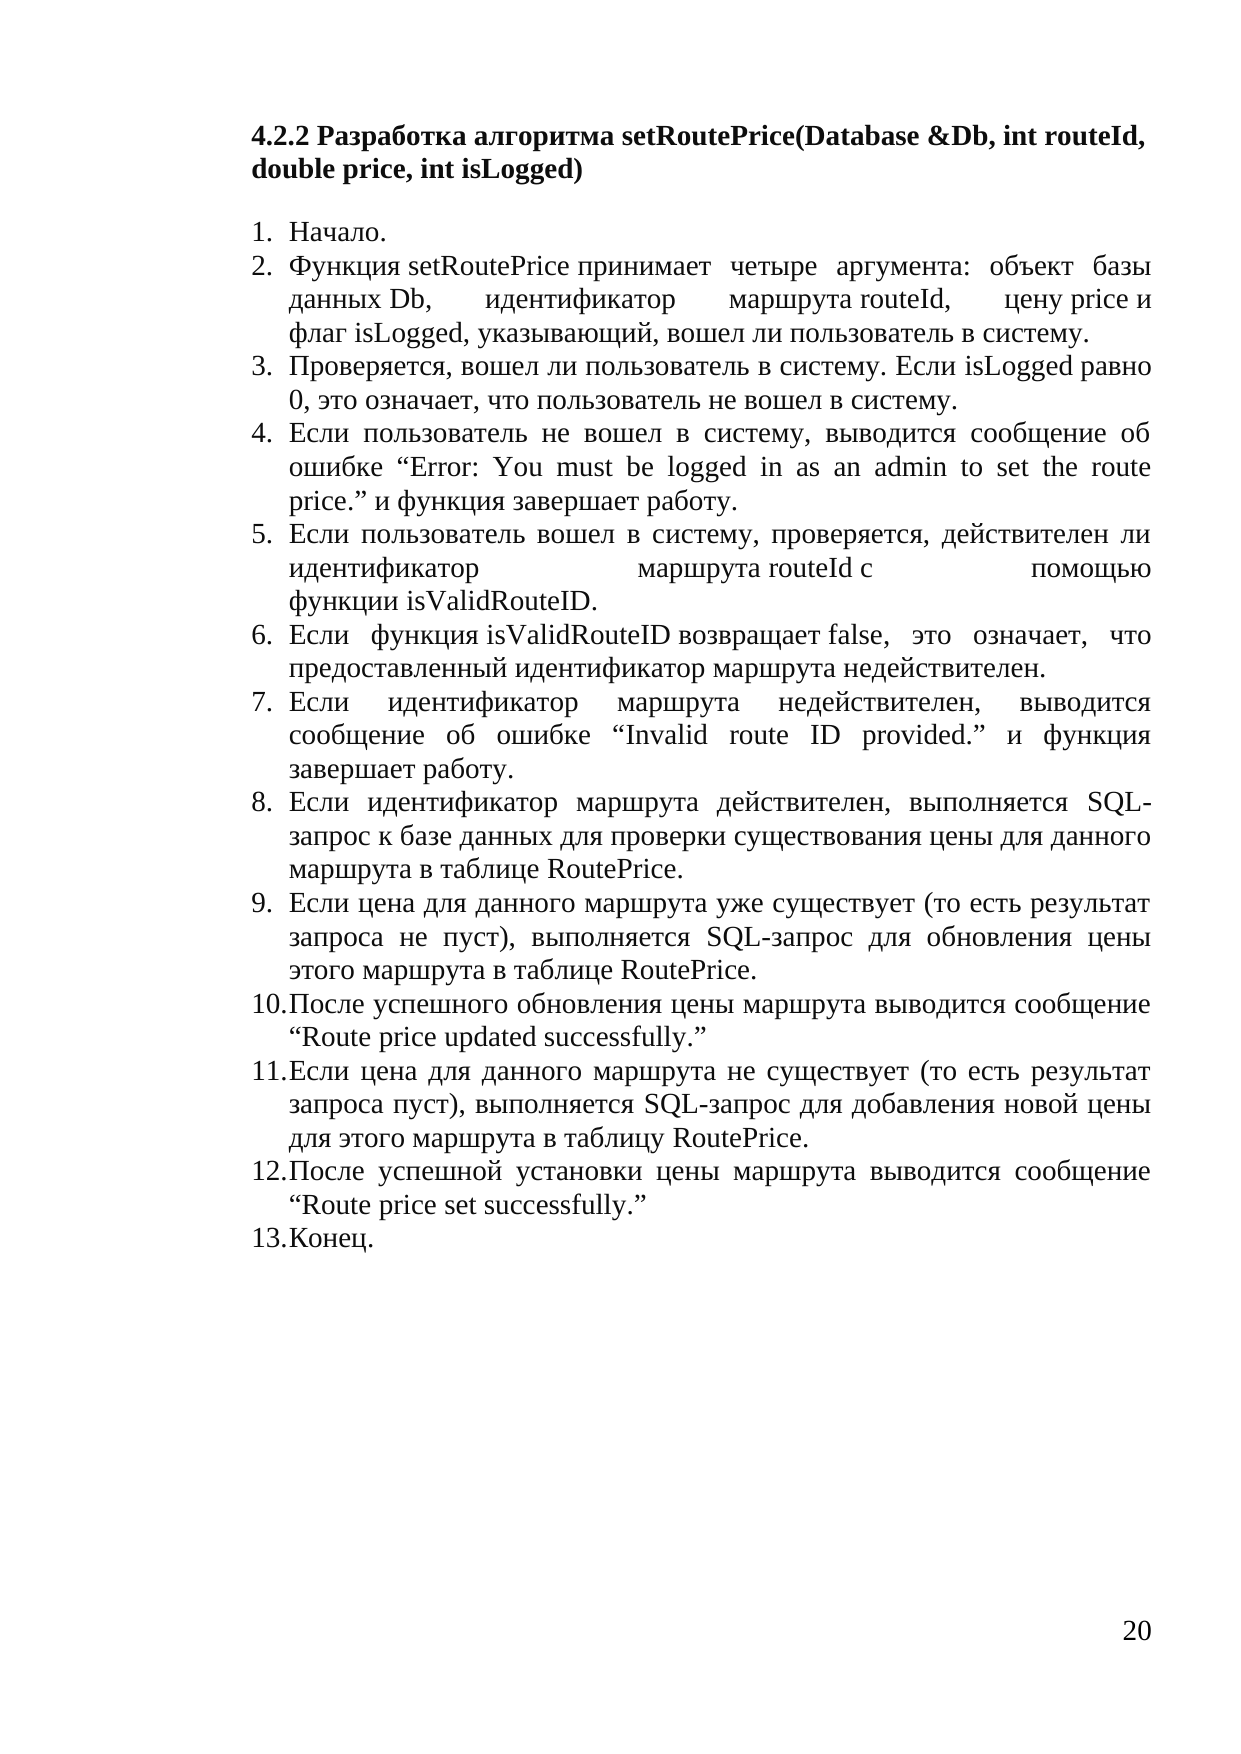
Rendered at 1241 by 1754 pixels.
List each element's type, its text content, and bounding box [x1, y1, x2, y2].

subtitle 4.2.2 Разработка алгоритма setRoutePrice(Database &Db, int routeId, double price, int isLogged) [251, 118, 1152, 185]
list Функция setRoutePrice принимает четыре аргумента: объект базы данных Db, идентификатор маршрута routeId, цену price и флаг isLogged, указывающий, вошел ли пользователь в систему. [251, 248, 1152, 348]
list Если идентификатор маршрута недействителен, выводится сообщение об ошибке “Invalid route ID provided.” и функция завершает работу. [251, 684, 1152, 784]
list Если пользователь не вошел в систему, выводится сообщение об ошибке “Error: You must be logged in as an admin to set the route price.” и функция завершает работу. [251, 416, 1152, 516]
list Если цена для данного маршрута не существует (то есть результат запроса пуст), выполняется SQL-запрос для добавления новой цены для этого маршрута в таблицу RoutePrice. [251, 1053, 1152, 1153]
list Если идентификатор маршрута действителен, выполняется SQL-запрос к базе данных для проверки существования цены для данного маршрута в таблице RoutePrice. [251, 784, 1152, 885]
list После успешного обновления цены маршрута выводится сообщение “Route price updated successfully.” [251, 986, 1152, 1053]
list Если цена для данного маршрута уже существует (то есть результат запроса не пуст), выполняется SQL-запрос для обновления цены этого маршрута в таблице RoutePrice. [251, 885, 1152, 986]
list После успешной установки цены маршрута выводится сообщение “Route price set successfully.” [251, 1153, 1152, 1221]
list Проверяется, вошел ли пользователь в систему. Если isLogged равно 0, это означает, что пользователь не вошел в систему. [251, 348, 1152, 416]
list Если функция isValidRouteID возвращает false, это означает, что предоставленный идентификатор маршрута недействителен. [251, 617, 1152, 684]
list Конец. [251, 1221, 1152, 1254]
list Если пользователь вошел в систему, проверяется, действителен ли идентификатор маршрута routeId с помощью функции isValidRouteID. [251, 516, 1152, 617]
list Начало. [251, 214, 1152, 248]
